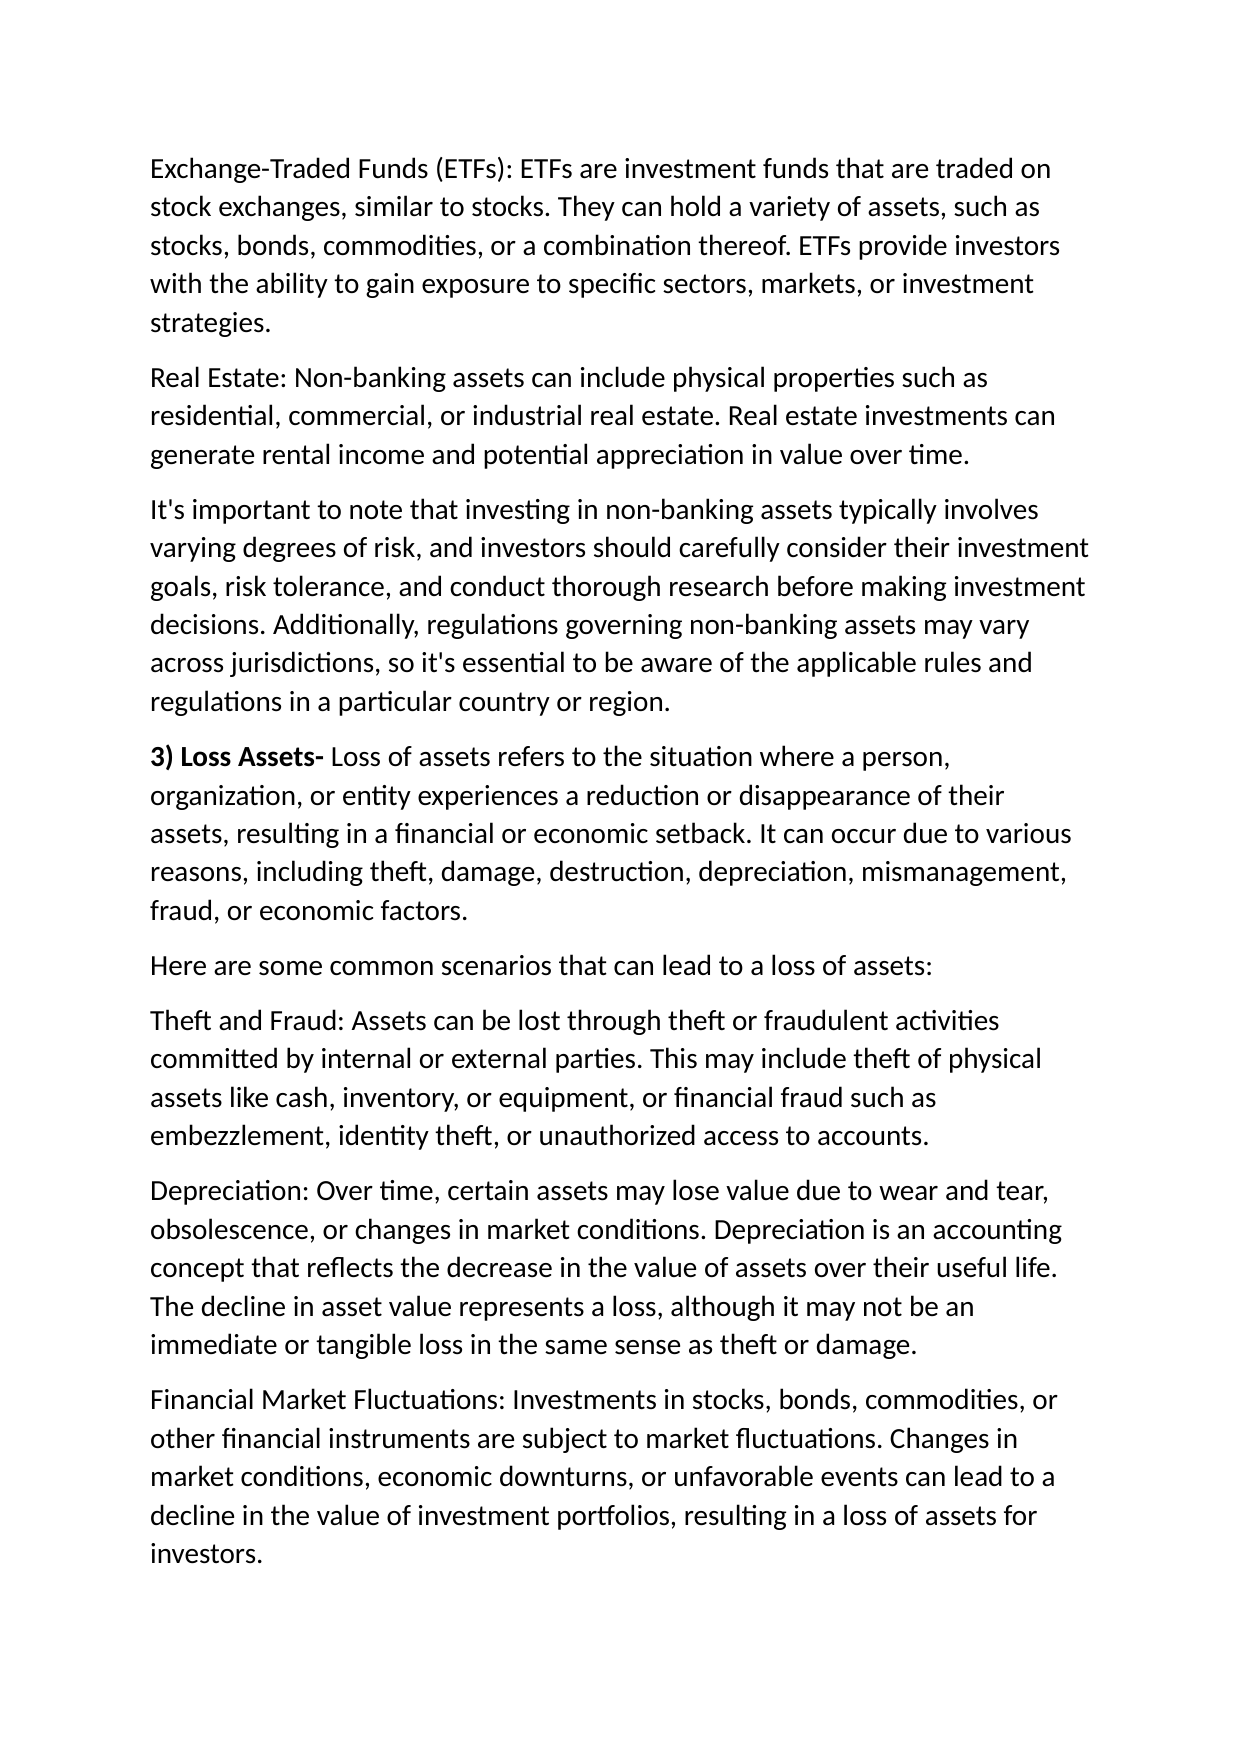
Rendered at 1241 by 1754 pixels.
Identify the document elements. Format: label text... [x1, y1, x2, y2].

text Financial Market Fluctuations: Investments in stocks, bonds, commodities, or other financial instruments are subject to market fluctuations. Changes in market conditions, economic downturns, or unfavorable events can lead to a decline in the value of investment portfolios, resulting in a loss of assets for investors. [150, 1381, 1090, 1571]
text Exchange-Traded Funds (ETFs): ETFs are investment funds that are traded on stock exchanges, similar to stocks. They can hold a variety of assets, such as stocks, bonds, commodities, or a combination thereof. ETFs provide investors with the ability to gain exposure to specific sectors, markets, or investment strategies. [150, 150, 1090, 339]
text 3) Loss Assets- Loss of assets refers to the situation where a person, organization, or entity experiences a reduction or disappearance of their assets, resulting in a financial or economic setback. It can occur due to various reasons, including theft, damage, destruction, depreciation, mismanagement, fraud, or economic factors. [150, 738, 1090, 927]
text Theft and Fraud: Assets can be lost through theft or fraudulent activities committed by internal or external parties. This may include theft of physical assets like cash, inventory, or equipment, or financial fraud such as embezzlement, identity theft, or unauthorized access to accounts. [150, 1002, 1090, 1153]
text Depreciation: Over time, certain assets may lose value due to wear and tear, obsolescence, or changes in market conditions. Depreciation is an accounting concept that reflects the decrease in the value of assets over their useful life. The decline in asset value represents a loss, although it may not be an immediate or tangible loss in the same sense as theft or damage. [150, 1172, 1090, 1362]
text Real Estate: Non-banking assets can include physical properties such as residential, commercial, or industrial real estate. Real estate investments can generate rental income and potential appreciation in value over time. [150, 359, 1090, 471]
text Here are some common scenarios that can lead to a loss of assets: [150, 947, 1090, 983]
text It's important to note that investing in non-banking assets typically involves varying degrees of risk, and investors should carefully consider their investment goals, risk tolerance, and conduct thorough research before making investment decisions. Additionally, regulations governing non-banking assets may vary across jurisdictions, so it's essential to be aware of the applicable rules and regulations in a particular country or region. [150, 491, 1090, 719]
